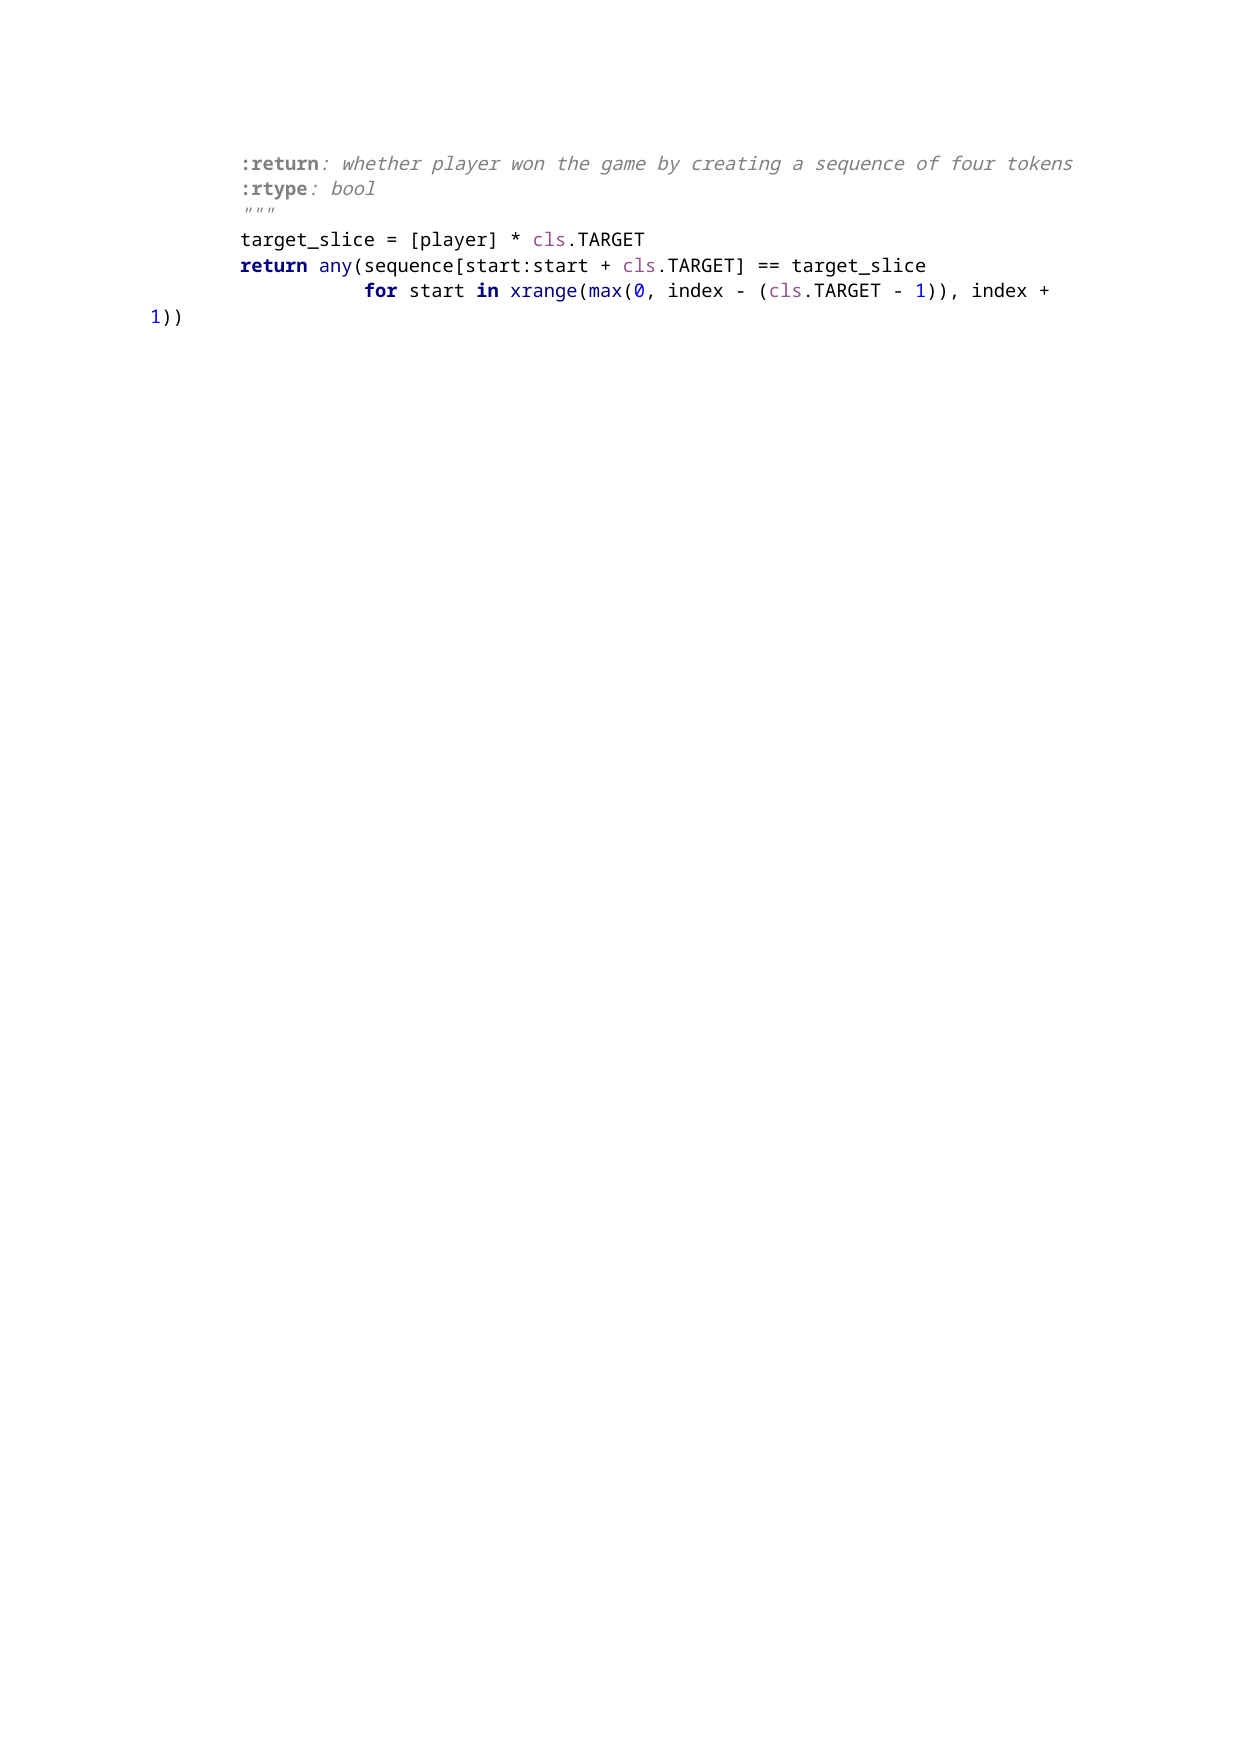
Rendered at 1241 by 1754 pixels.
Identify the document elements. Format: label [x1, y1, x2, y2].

text [150, 150, 1090, 378]
